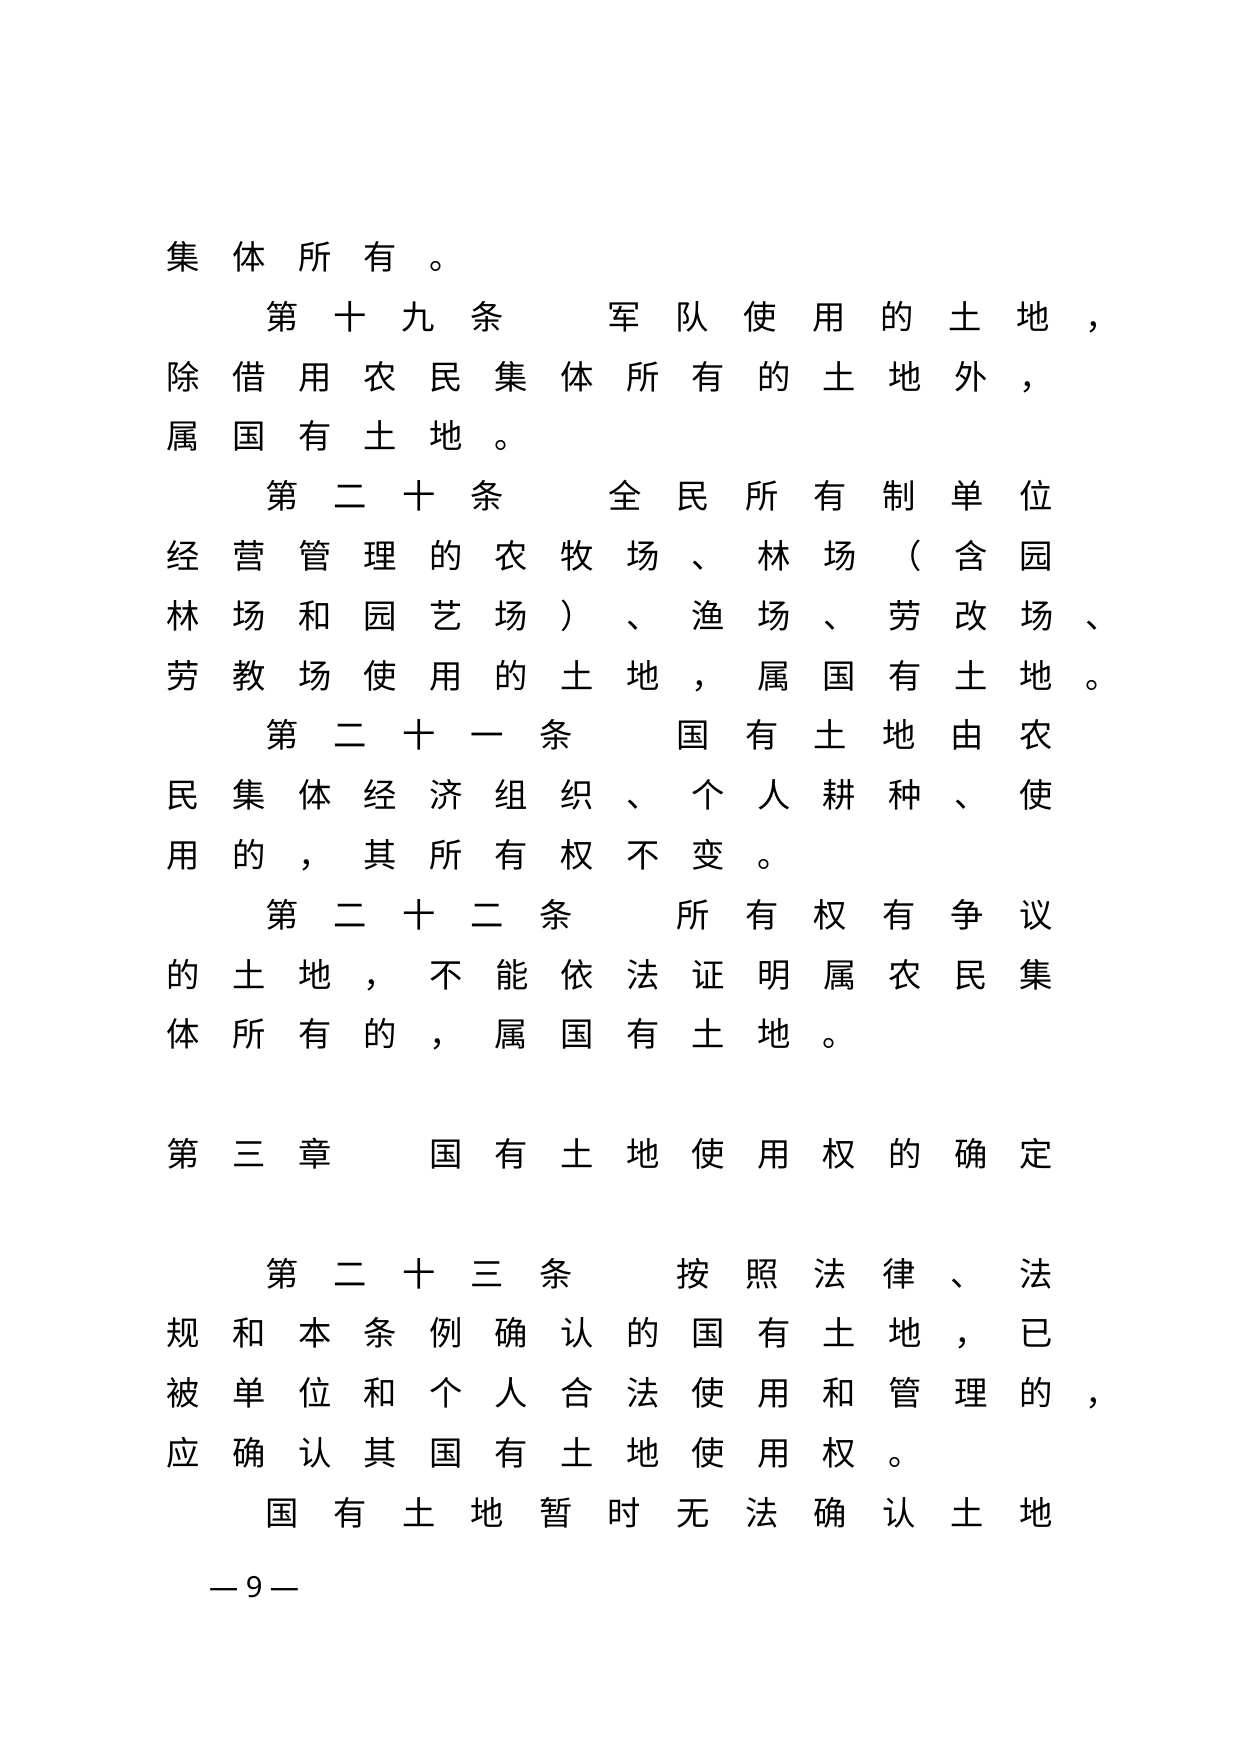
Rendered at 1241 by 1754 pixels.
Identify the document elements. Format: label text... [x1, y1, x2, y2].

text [167, 225, 1085, 285]
text 第二十三条 按照法律、法规和本条例确认的国有土地，已被单位和个人合法使用和管理的，应确认其国有土地使用权。 [167, 1242, 1085, 1481]
text 第十九条 军队使用的土地，除借用农民集体所有的土地外，属国有土地。 [167, 285, 1085, 464]
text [167, 1481, 1085, 1541]
text 第二十一条 国有土地由农民集体经济组织、个人耕种、使用的，其所有权不变。 [167, 703, 1085, 883]
text 第二十条 全民所有制单位经营管理的农牧场、林场（含园林场和园艺场）、渔场、劳改场、劳教场使用的土地，属国有土地。 [167, 464, 1085, 703]
text 第三章 国有土地使用权的确定 [167, 1122, 1085, 1182]
text 第二十二条 所有权有争议的土地，不能依法证明属农民集体所有的，属国有土地。 [167, 883, 1085, 1062]
